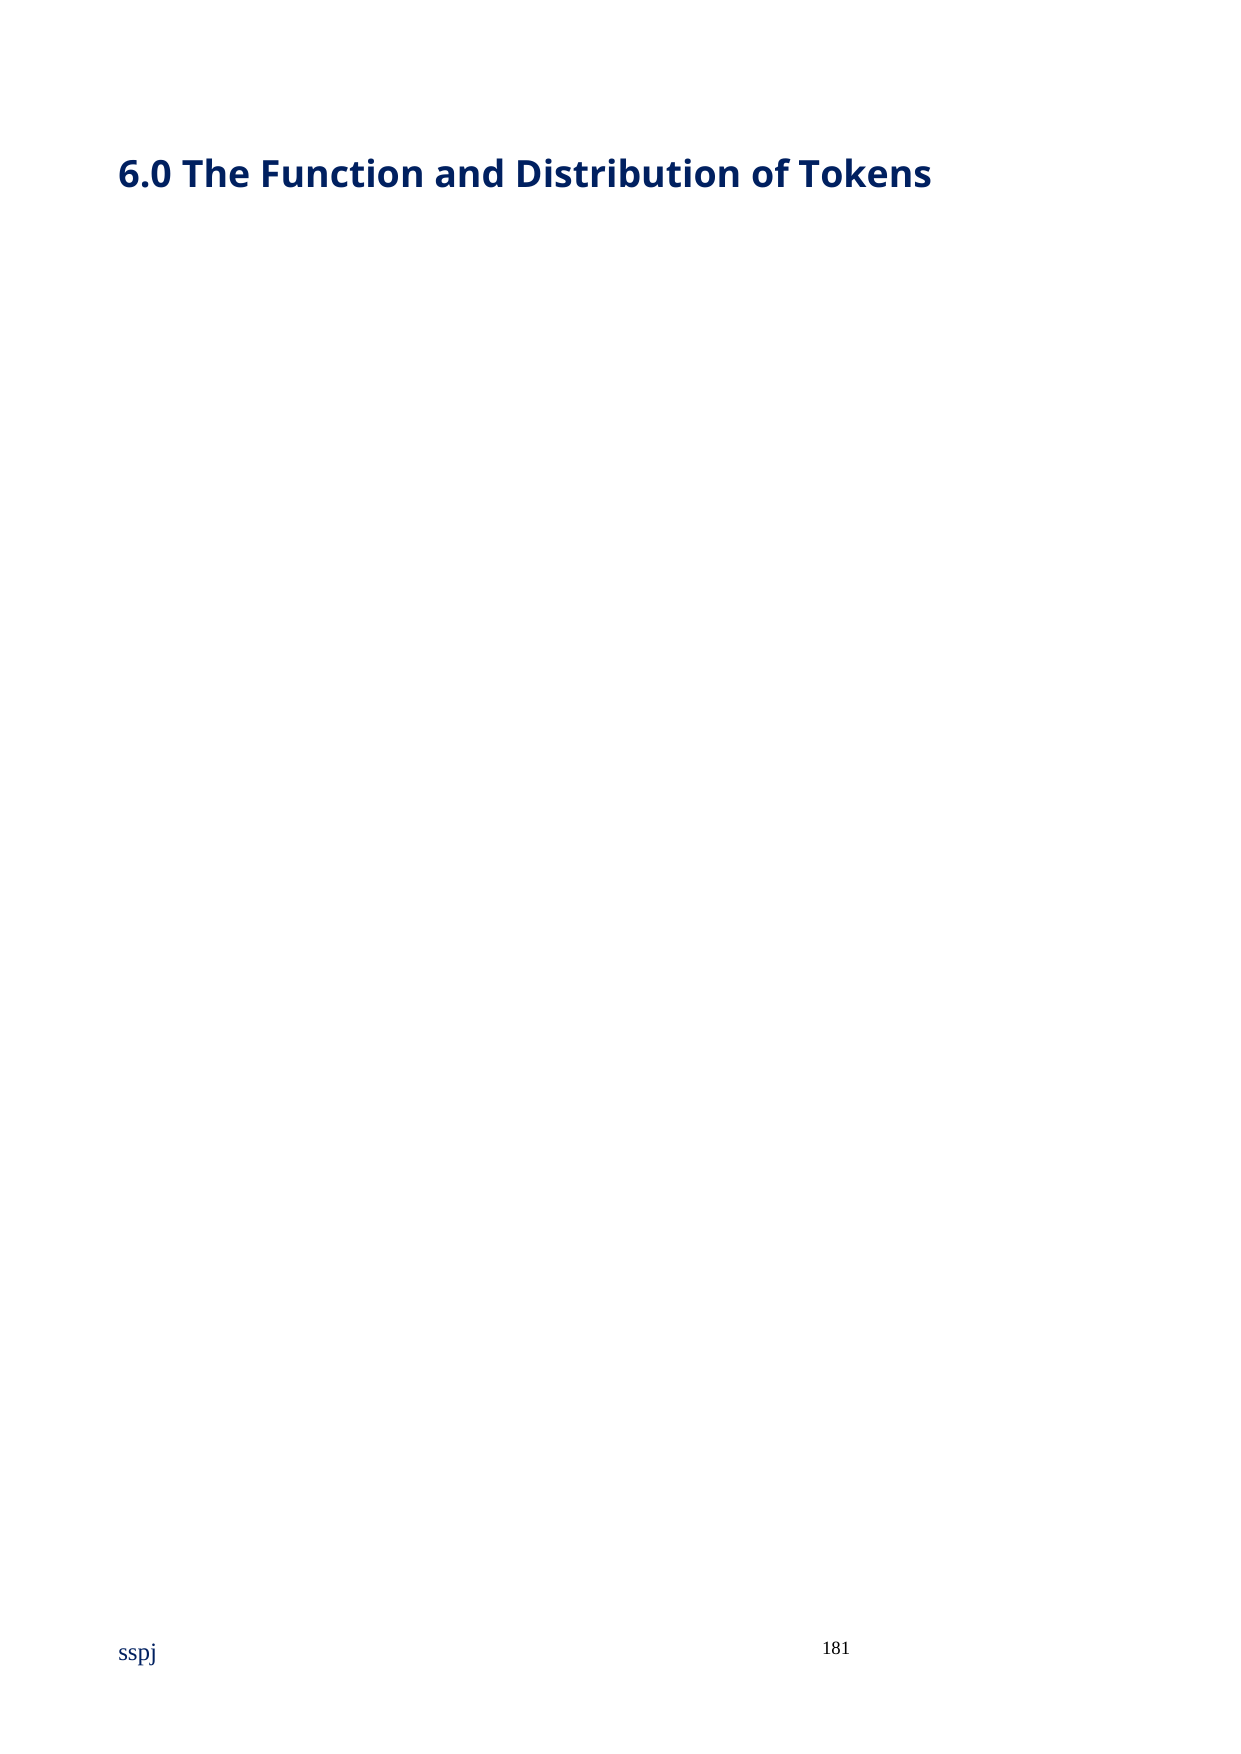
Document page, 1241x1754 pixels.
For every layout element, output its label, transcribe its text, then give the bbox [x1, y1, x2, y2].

text 6.0 The Function and Distribution of Tokens [118, 147, 1122, 198]
